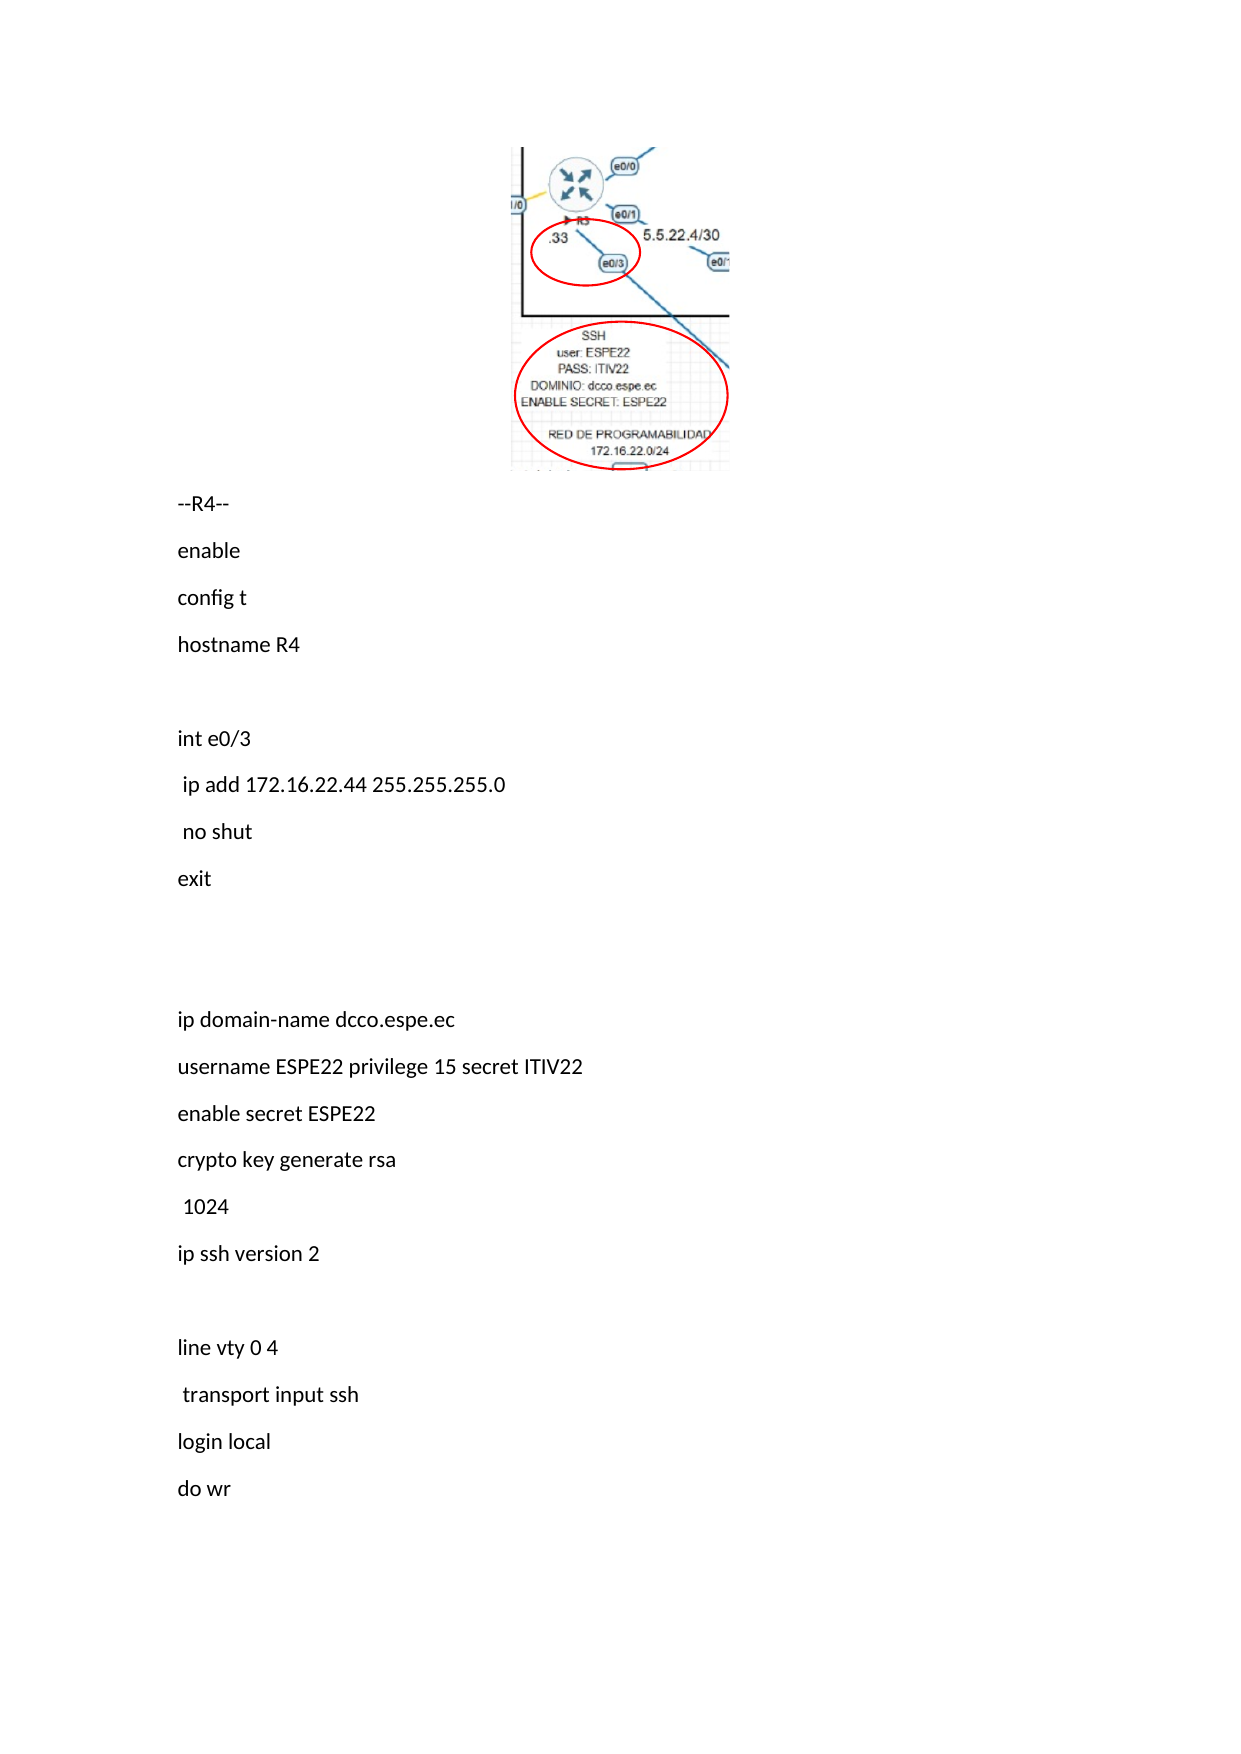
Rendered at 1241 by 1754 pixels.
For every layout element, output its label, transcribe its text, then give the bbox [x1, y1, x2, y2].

picture [510, 147, 730, 471]
picture [517, 323, 726, 468]
text no shut [177, 817, 1063, 846]
text enable [177, 536, 1063, 564]
text 1024 [177, 1192, 1063, 1221]
text crypto key generate rsa [177, 1146, 1063, 1174]
text hostname R4 [177, 630, 1063, 658]
text transport input ssh [177, 1380, 1063, 1408]
text login local [177, 1427, 1063, 1455]
text enable secret ESPE22 [177, 1099, 1063, 1127]
text ip ssh version 2 [177, 1239, 1063, 1267]
text exit [177, 864, 1063, 892]
text do wr [177, 1474, 1063, 1502]
text ip add 172.16.22.44 255.255.255.0 [177, 771, 1063, 799]
text config t [177, 583, 1063, 611]
text --R4-- [177, 489, 1063, 517]
text int e0/3 [177, 724, 1063, 752]
text ip domain-name dcco.espe.ec [177, 1005, 1063, 1033]
text username ESPE22 privilege 15 secret ITIV22 [177, 1052, 1063, 1080]
text line vty 0 4 [177, 1333, 1063, 1361]
